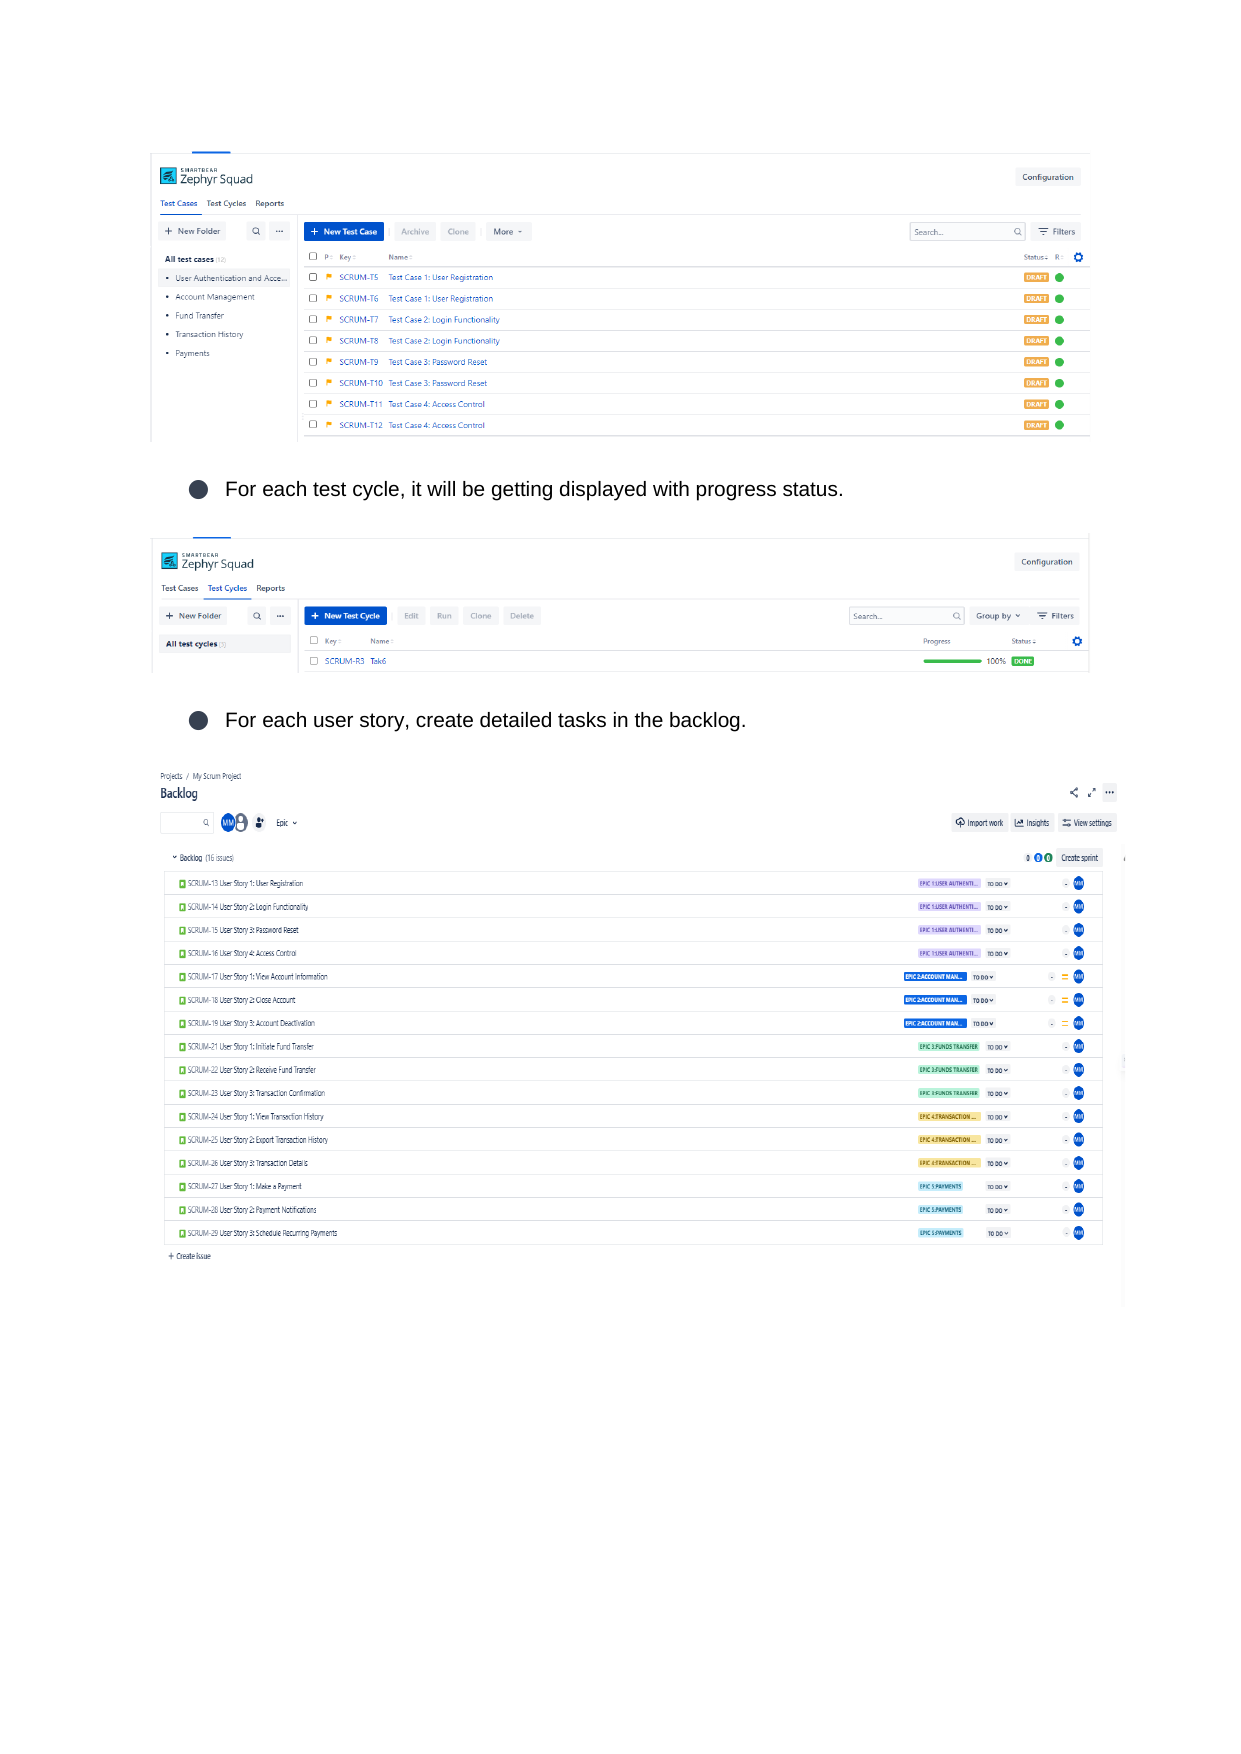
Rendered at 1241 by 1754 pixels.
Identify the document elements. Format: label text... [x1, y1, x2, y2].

picture [150, 764, 1125, 1307]
list For each test cycle, it will be getting displayed with progress status. [187, 473, 1090, 502]
list For each user story, create detailed tasks in the backlog. [187, 704, 1090, 733]
picture [150, 533, 1091, 673]
picture [150, 150, 1091, 442]
